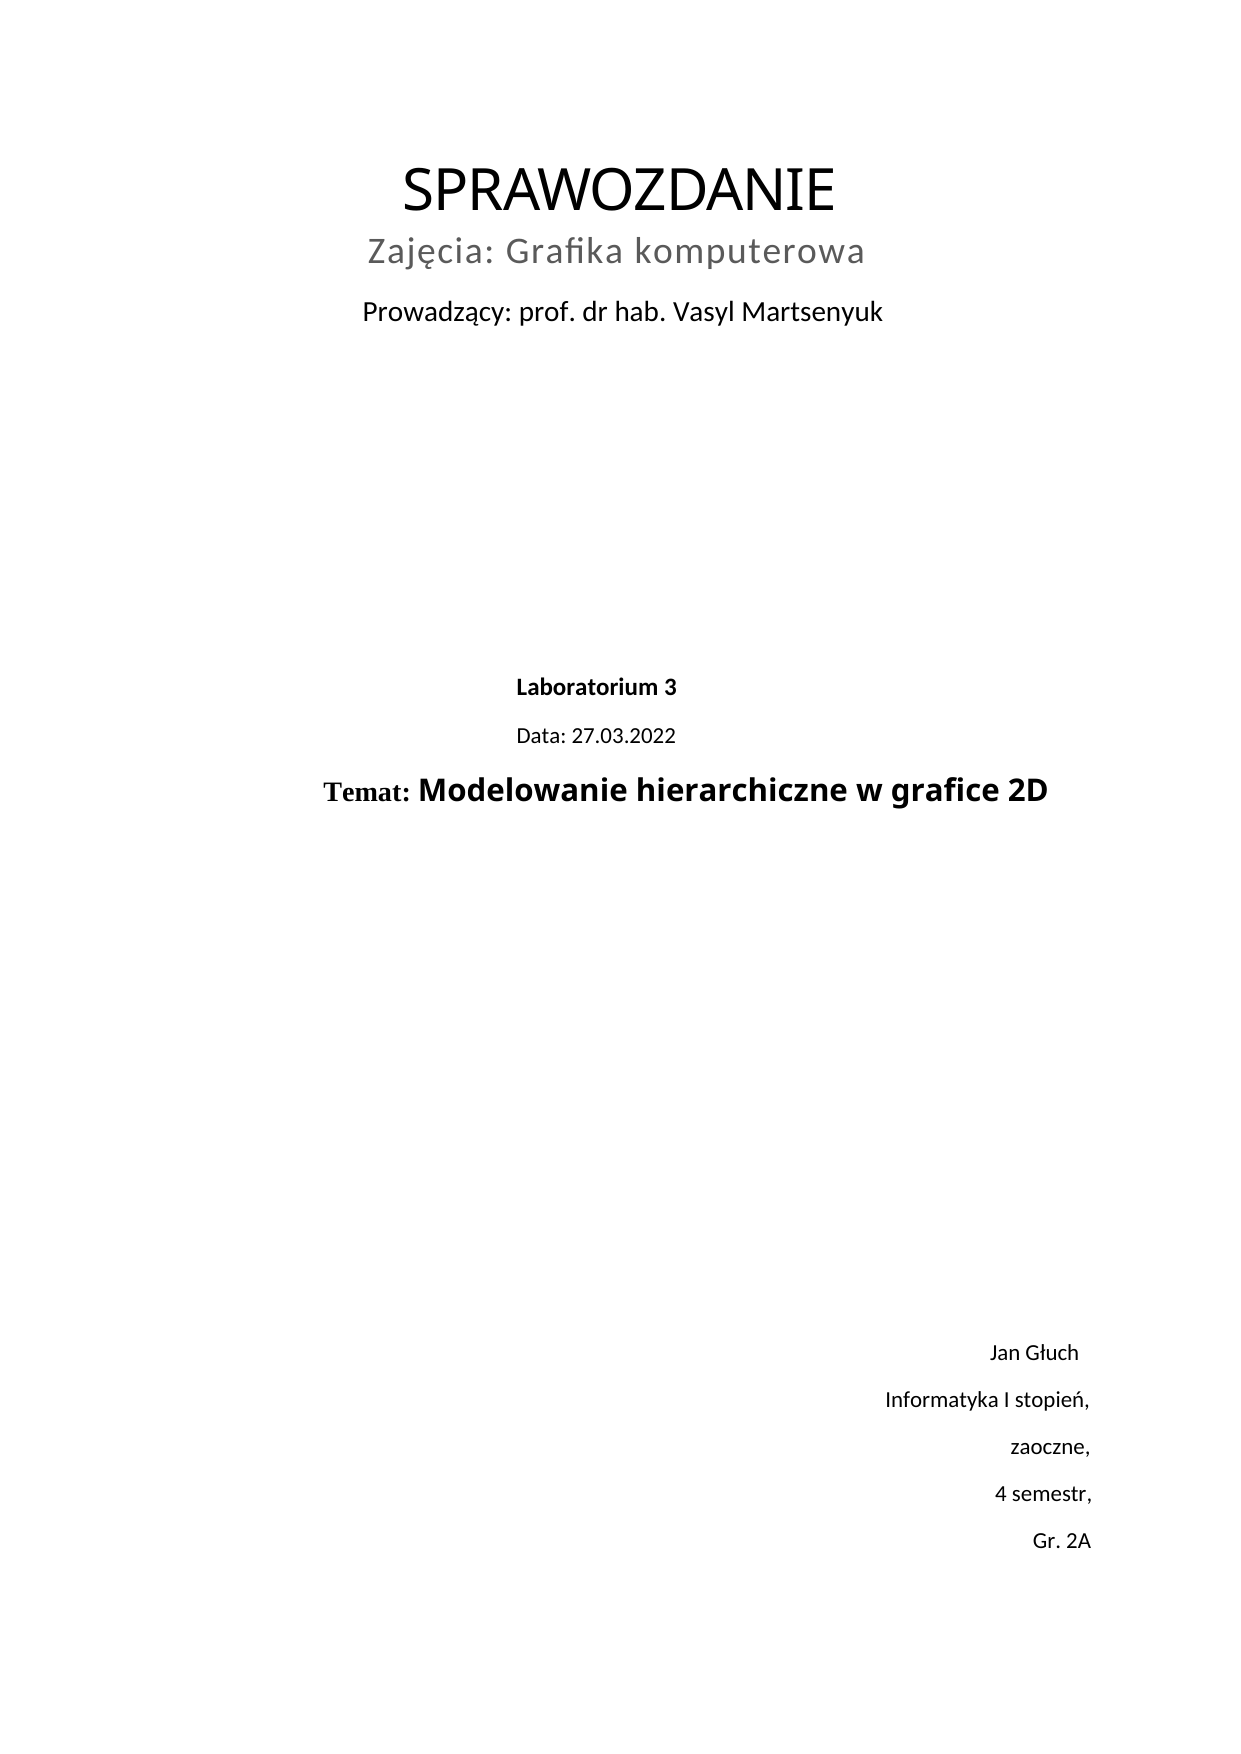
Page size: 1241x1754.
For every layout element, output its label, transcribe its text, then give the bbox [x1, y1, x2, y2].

text Laboratorium 3 [443, 671, 1093, 702]
text 4 semestr, [148, 1479, 1093, 1507]
subtitle Temat: Modelowanie hierarchiczne w grafice 2D [148, 768, 1093, 810]
title SPRAWOZDANIE [148, 148, 1093, 227]
text zaoczne, [148, 1432, 1093, 1460]
text Gr. 2A [148, 1526, 1093, 1554]
text Jan Głuch [369, 1338, 1093, 1367]
text Data: 27.03.2022 [443, 721, 1093, 749]
text Prowadzący: prof. dr hab. Vasyl Martsenyuk [148, 293, 1093, 329]
text Informatyka I stopień, [369, 1385, 1093, 1413]
subtitle Zajęcia: Grafika komputerowa [148, 227, 1093, 273]
